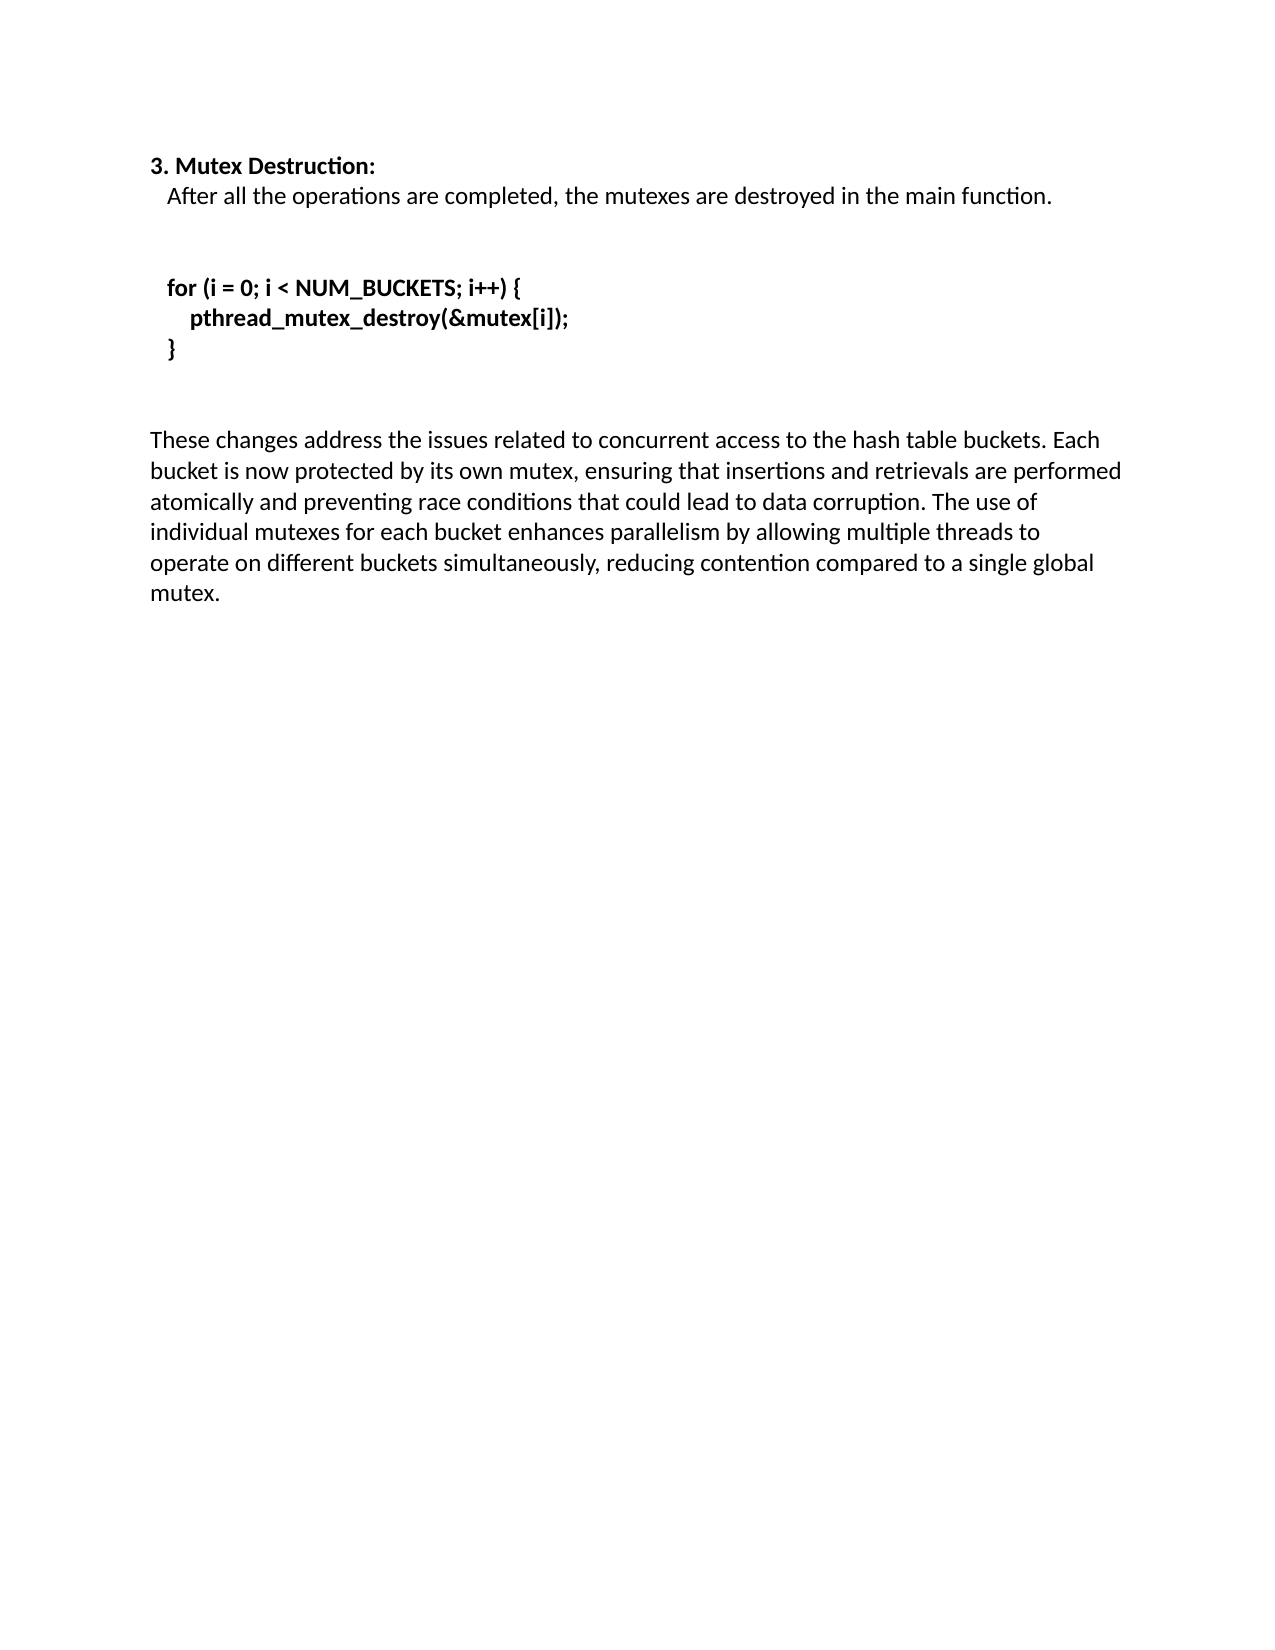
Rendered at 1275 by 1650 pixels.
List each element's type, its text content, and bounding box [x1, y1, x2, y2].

text 3. Mutex Destruction: [150, 150, 1125, 181]
text These changes address the issues related to concurrent access to the hash table buckets. Each bucket is now protected by its own mutex, ensuring that insertions and retrievals are performed atomically and preventing race conditions that could lead to data corruption. The use of individual mutexes for each bucket enhances parallelism by allowing multiple threads to operate on different buckets simultaneously, reducing contention compared to a single global mutex. [150, 425, 1125, 608]
text pthread_mutex_destroy(&mutex[i]); [150, 303, 1125, 333]
text After all the operations are completed, the mutexes are destroyed in the main function. [150, 181, 1125, 211]
text for (i = 0; i < NUM_BUCKETS; i++) { [150, 272, 1125, 303]
text } [150, 333, 1125, 364]
